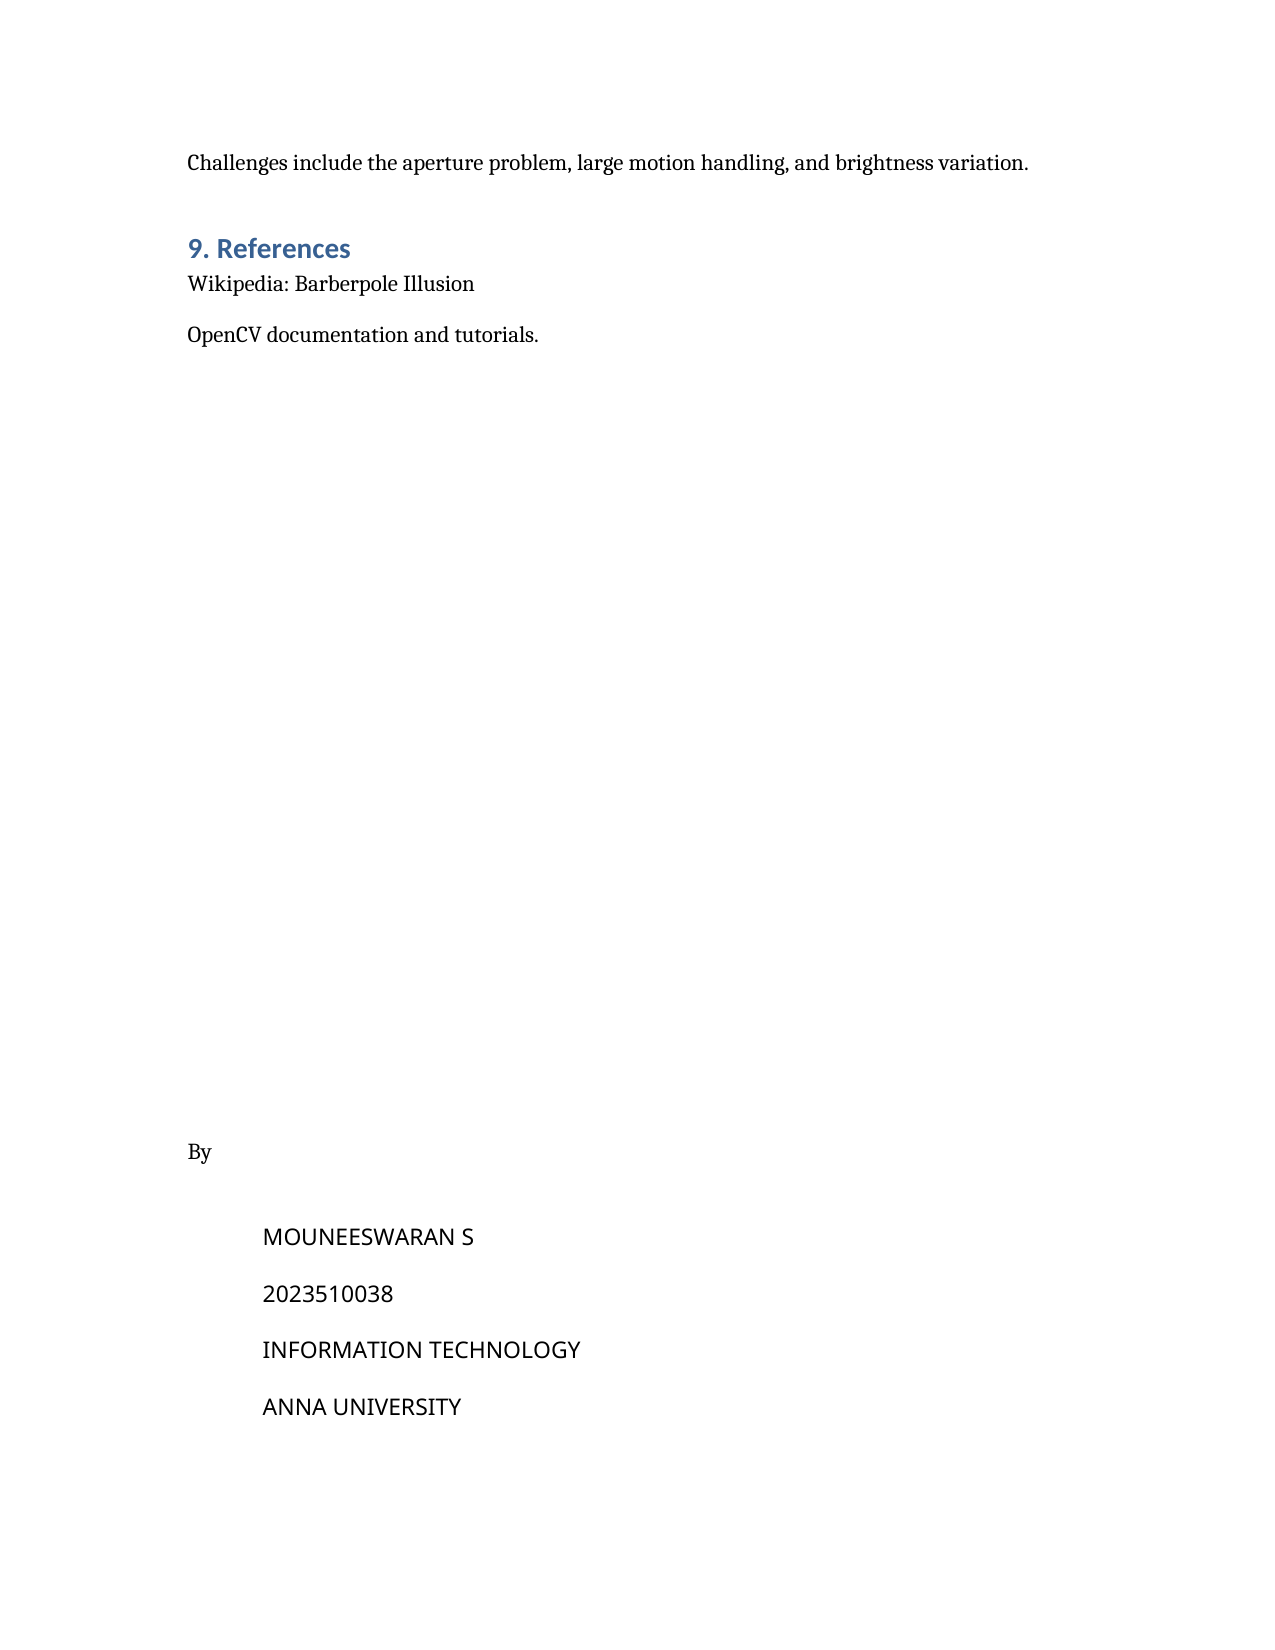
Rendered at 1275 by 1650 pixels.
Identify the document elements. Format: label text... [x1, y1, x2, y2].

text ANNA UNIVERSITY [187, 1391, 1087, 1422]
text Challenges include the aperture problem, large motion handling, and brightness variation. [187, 150, 1087, 176]
subtitle 9. References [187, 230, 1087, 266]
text OpenCV documentation and tutorials. [187, 322, 1087, 348]
text Wikipedia: Barberpole Illusion [187, 271, 1087, 297]
text By [187, 1139, 1087, 1165]
text INFORMATION TECHNOLOGY [187, 1334, 1087, 1366]
text MOUNEESWARAN S [187, 1190, 1087, 1252]
text 2023510038 [187, 1278, 1087, 1309]
